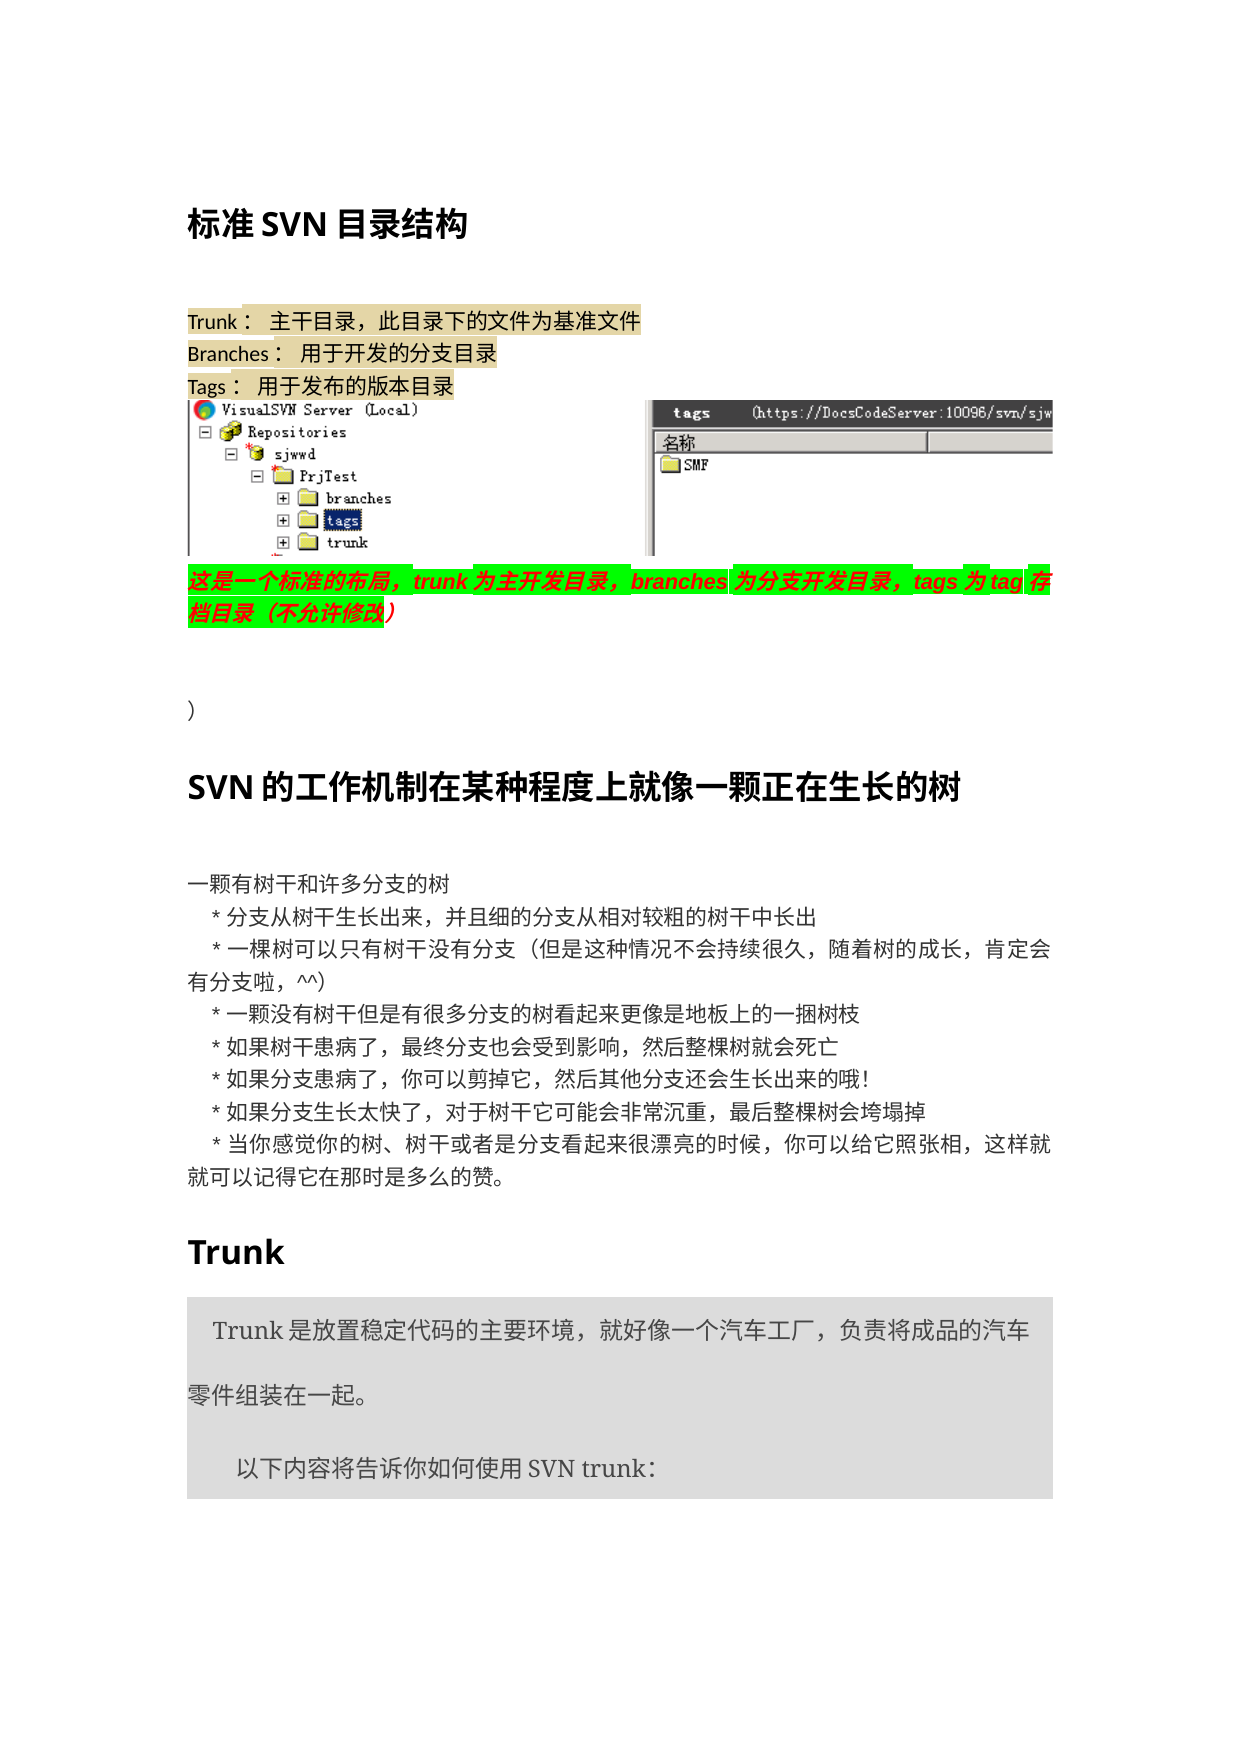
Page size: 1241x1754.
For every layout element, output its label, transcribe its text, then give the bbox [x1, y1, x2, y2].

text 一颗有树干和许多分支的树 * 分支从树干生长出来，并且细的分支从相对较粗的树干中长出 * 一棵树可以只有树干没有分支（但是这种情况不会持续很久，随着树的成长，肯定会有分支啦，^^） * 一颗没有树干但是有很多分支的树看起来更像是地板上的一捆树枝 * 如果树干患病了，最终分支也会受到影响，然后整棵树就会死亡 * 如果分支患病了，你可以剪掉它，然后其他分支还会生长出来的哦！ * 如果分支生长太快了，对于树干它可能会非常沉重，最后整棵树会垮塌掉 * 当你感觉你的树、树干或者是分支看起来很漂亮的时候，你可以给它照张相，这样就就可以记得它在那时是多么的赞。 [187, 867, 1053, 1192]
text Trunk ： 主干目录，此目录下的文件为基准文件 Branches ： 用于开发的分支目录 Tags ： 用于发布的版本目录 [187, 303, 1053, 400]
text Trunk是放置稳定代码的主要环境，就好像一个汽车工厂，负责将成品的汽车零件组装在一起。 [187, 1297, 1053, 1427]
text 这是一个标准的布局，trunk为主开发目录，branches为分支开发目录，tags为tag存档目录（不允许修改） ） [187, 563, 1053, 726]
text 以下内容将告诉你如何使用SVN trunk： [187, 1434, 1053, 1499]
picture [187, 400, 1053, 556]
subtitle Trunk [187, 1219, 1053, 1284]
subtitle 标准SVN目录结构 [187, 189, 1053, 254]
subtitle SVN的工作机制在某种程度上就像一颗正在生长的树 [187, 753, 1053, 818]
